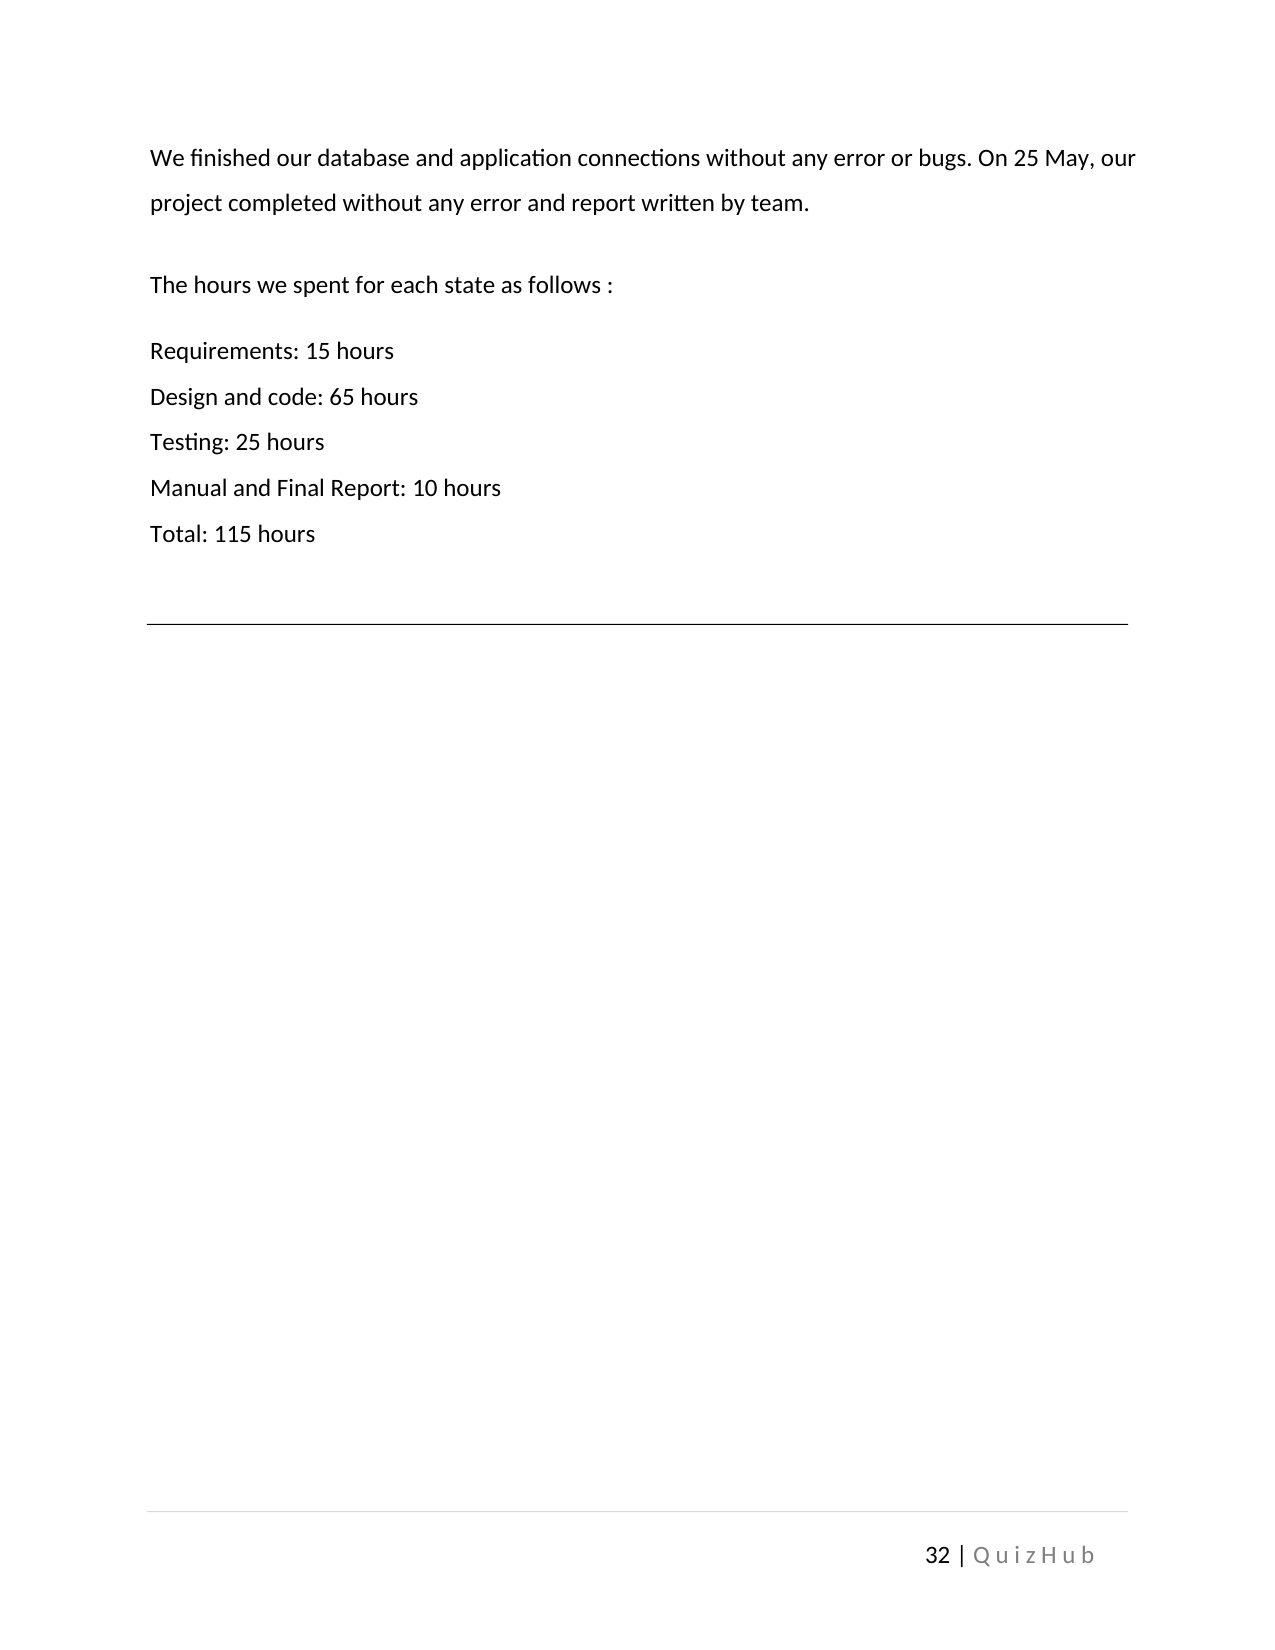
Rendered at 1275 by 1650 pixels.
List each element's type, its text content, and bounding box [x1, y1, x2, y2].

text Manual and Final Report: 10 hours [150, 472, 1210, 503]
text Testing: 25 hours [150, 426, 1210, 457]
text We finished our database and application connections without any error or bugs. On 25 May, our project completed without any error and report written by team. [150, 142, 1210, 218]
text Requirements: 15 hours [150, 335, 1210, 365]
text The hours we spent for each state as follows : [150, 269, 1210, 299]
text Design and code: 65 hours [150, 381, 1210, 411]
text Total: 115 hours [150, 518, 1210, 548]
